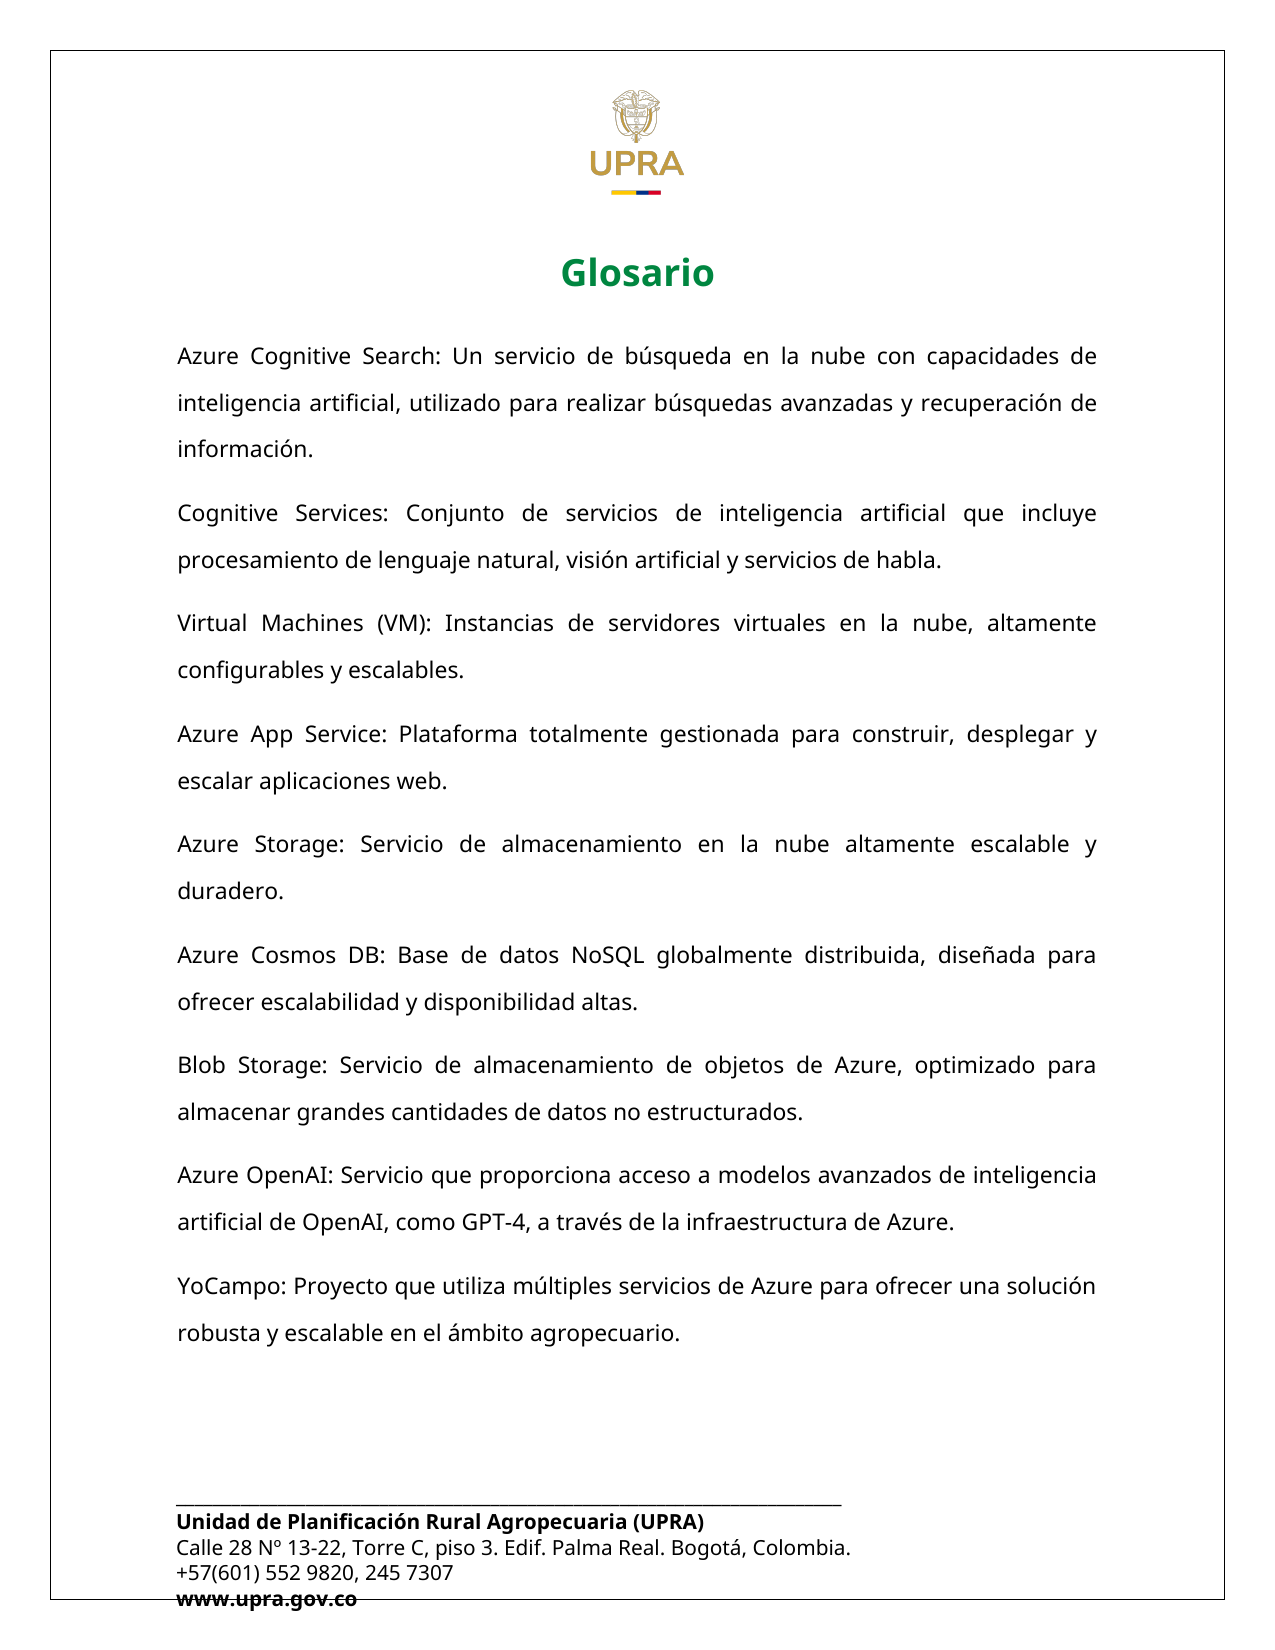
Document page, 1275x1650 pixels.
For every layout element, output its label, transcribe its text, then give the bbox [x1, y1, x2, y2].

text YoCampo: Proyecto que utiliza múltiples servicios de Azure para ofrecer una solución robusta y escalable en el ámbito agropecuario. [177, 1270, 1098, 1348]
text Azure Cosmos DB: Base de datos NoSQL globalmente distribuida, diseñada para ofrecer escalabilidad y disponibilidad altas. [177, 939, 1098, 1017]
text Virtual Machines (VM): Instancias de servidores virtuales en la nube, altamente configurables y escalables. [177, 607, 1098, 686]
text Azure Storage: Servicio de almacenamiento en la nube altamente escalable y duradero. [177, 828, 1098, 906]
text Blob Storage: Servicio de almacenamiento de objetos de Azure, optimizado para almacenar grandes cantidades de datos no estructurados. [177, 1049, 1098, 1127]
text Azure OpenAI: Servicio que proporciona acceso a modelos avanzados de inteligencia artificial de OpenAI, como GPT-4, a través de la infraestructura de Azure. [177, 1159, 1098, 1238]
text Azure App Service: Plataforma totalmente gestionada para construir, desplegar y escalar aplicaciones web. [177, 718, 1098, 796]
subtitle Glosario [177, 246, 1098, 297]
text Cognitive Services: Conjunto de servicios de inteligencia artificial que incluye procesamiento de lenguaje natural, visión artificial y servicios de habla. [177, 497, 1098, 575]
picture [585, 90, 690, 195]
text Azure Cognitive Search: Un servicio de búsqueda en la nube con capacidades de inteligencia artificial, utilizado para realizar búsquedas avanzadas y recuperación de información. [177, 340, 1098, 465]
